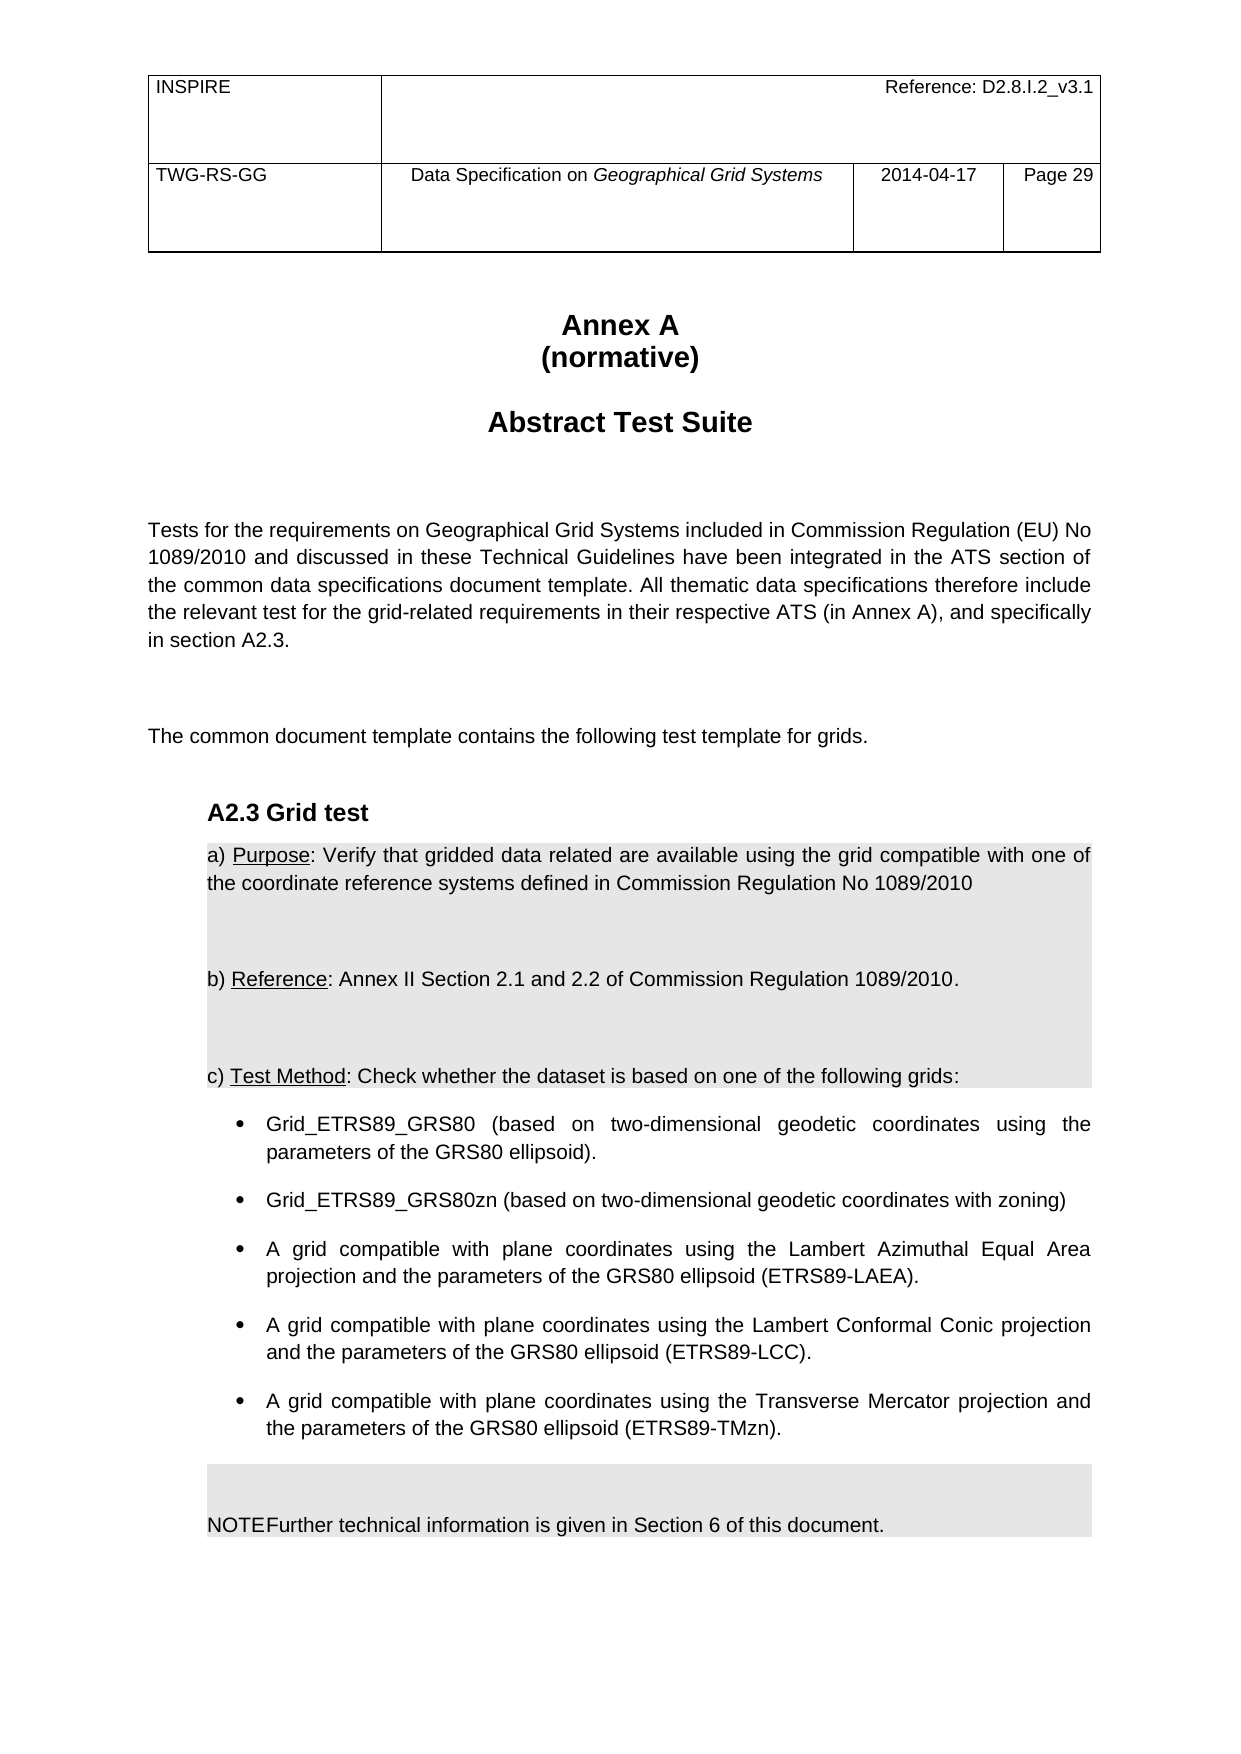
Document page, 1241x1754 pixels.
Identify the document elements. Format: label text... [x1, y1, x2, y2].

text b) Reference: Annex II Section 2.1 and 2.2 of Commission Regulation 1089/2010. [207, 967, 1092, 991]
text The common document template contains the following test template for grids. [148, 724, 1092, 748]
text Tests for the requirements on Geographical Grid Systems included in Commission Regulation (EU) No 1089/2010 and discussed in these Technical Guidelines have been integrated in the ATS section of the common data specifications document template. All thematic data specifications therefore include the relevant test for the grid-related requirements in their respective ATS (in Annex A), and specifically in section A2.3. [148, 518, 1092, 652]
list Grid_ETRS89_GRS80 (based on two-dimensional geodetic coordinates using the parameters of the GRS80 ellipsoid). [236, 1112, 1092, 1164]
text a) Purpose: Verify that gridded data related are available using the grid compatible with one of the coordinate reference systems defined in Commission Regulation No 1089/2010 [207, 843, 1092, 894]
list A grid compatible with plane coordinates using the Lambert Azimuthal Equal Area projection and the parameters of the GRS80 ellipsoid (ETRS89-LAEA). [236, 1237, 1092, 1288]
list A grid compatible with plane coordinates using the Lambert Conformal Conic projection and the parameters of the GRS80 ellipsoid (ETRS89-LCC). [236, 1313, 1092, 1364]
text NOTE Further technical information is given in Section 6 of this document. [207, 1513, 1092, 1537]
text A2.3 Grid test [207, 798, 1092, 826]
text (normative) Abstract Test Suite [148, 309, 1092, 438]
text c) Test Method: Check whether the dataset is based on one of the following grids: [207, 1064, 1092, 1088]
list A grid compatible with plane coordinates using the Transverse Mercator projection and the parameters of the GRS80 ellipsoid (ETRS89-TMzn). [236, 1388, 1092, 1440]
list Grid_ETRS89_GRS80zn (based on two-dimensional geodetic coordinates with zoning) [236, 1188, 1092, 1212]
